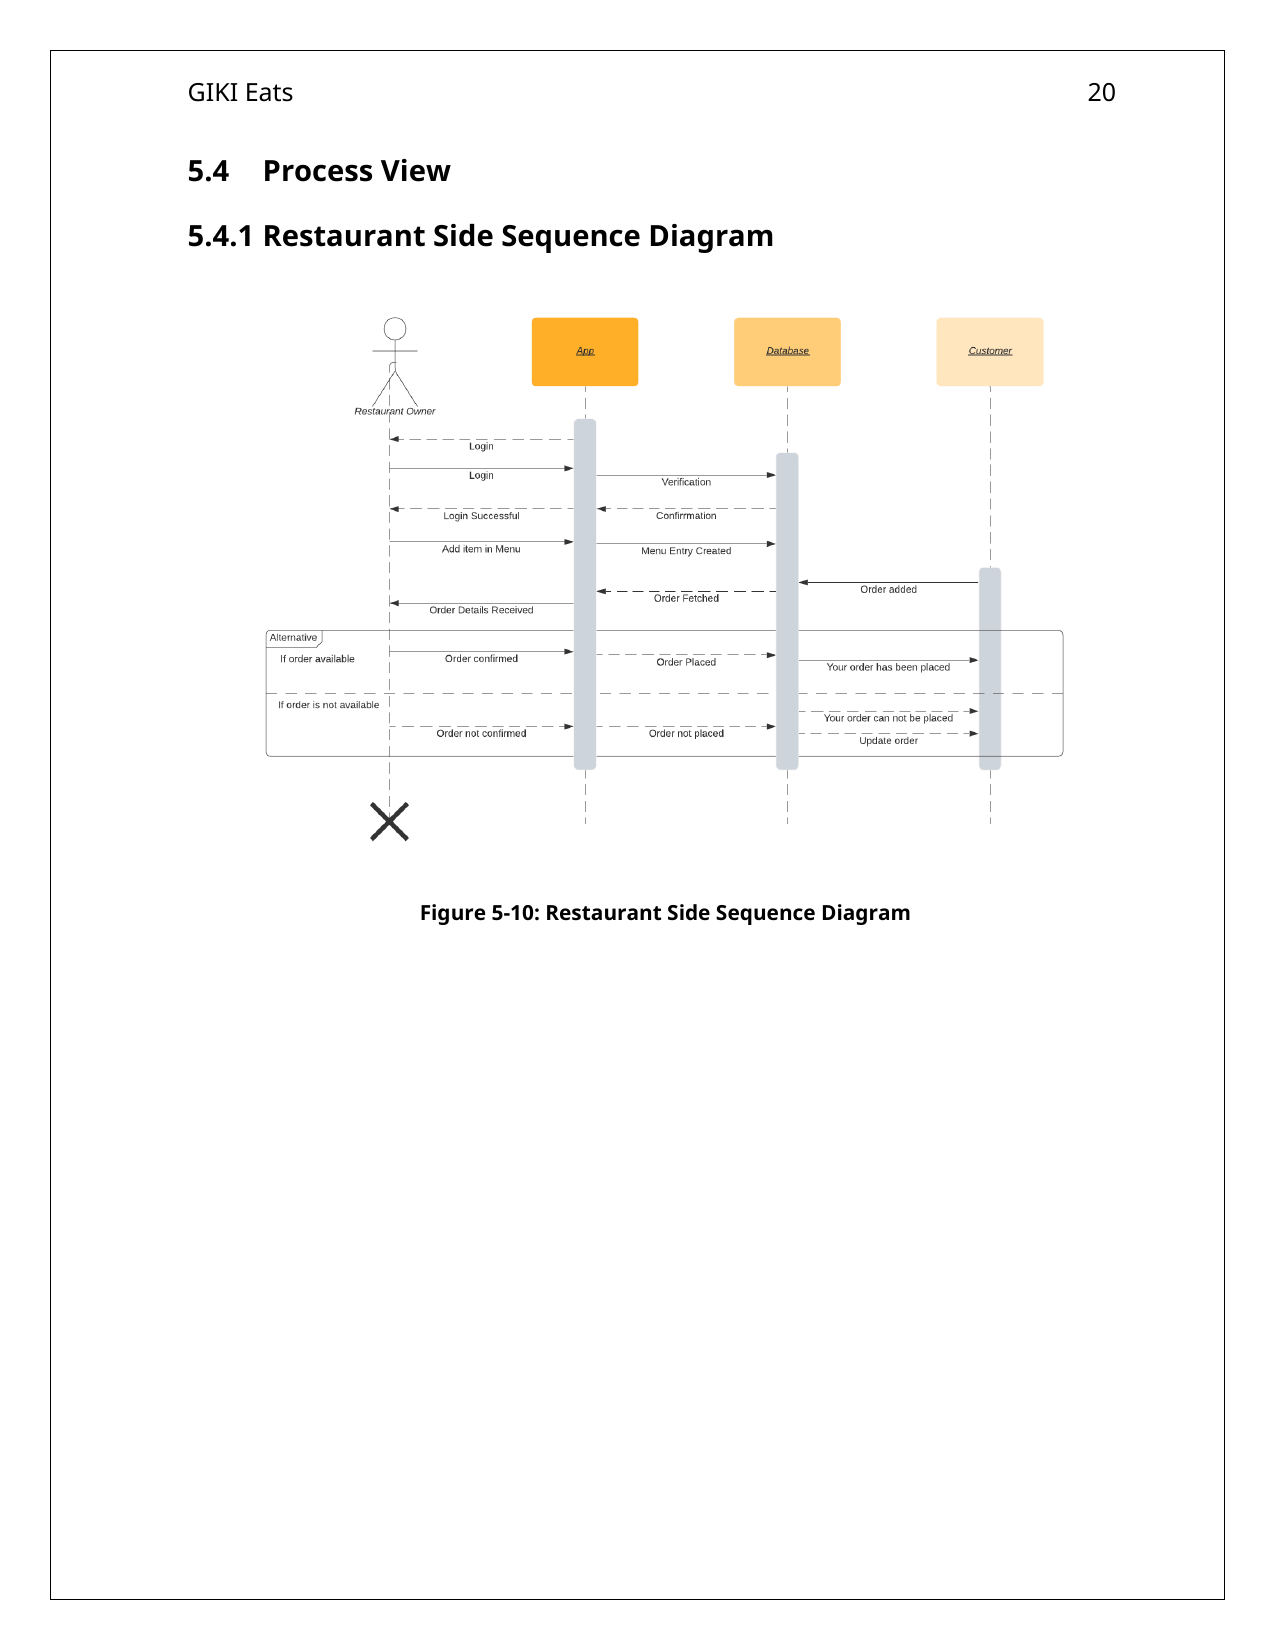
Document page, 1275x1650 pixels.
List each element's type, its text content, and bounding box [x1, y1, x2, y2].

subtitle Process View [187, 150, 1143, 190]
subtitle Restaurant Side Sequence Diagram [187, 216, 1143, 255]
picture [187, 275, 1143, 886]
